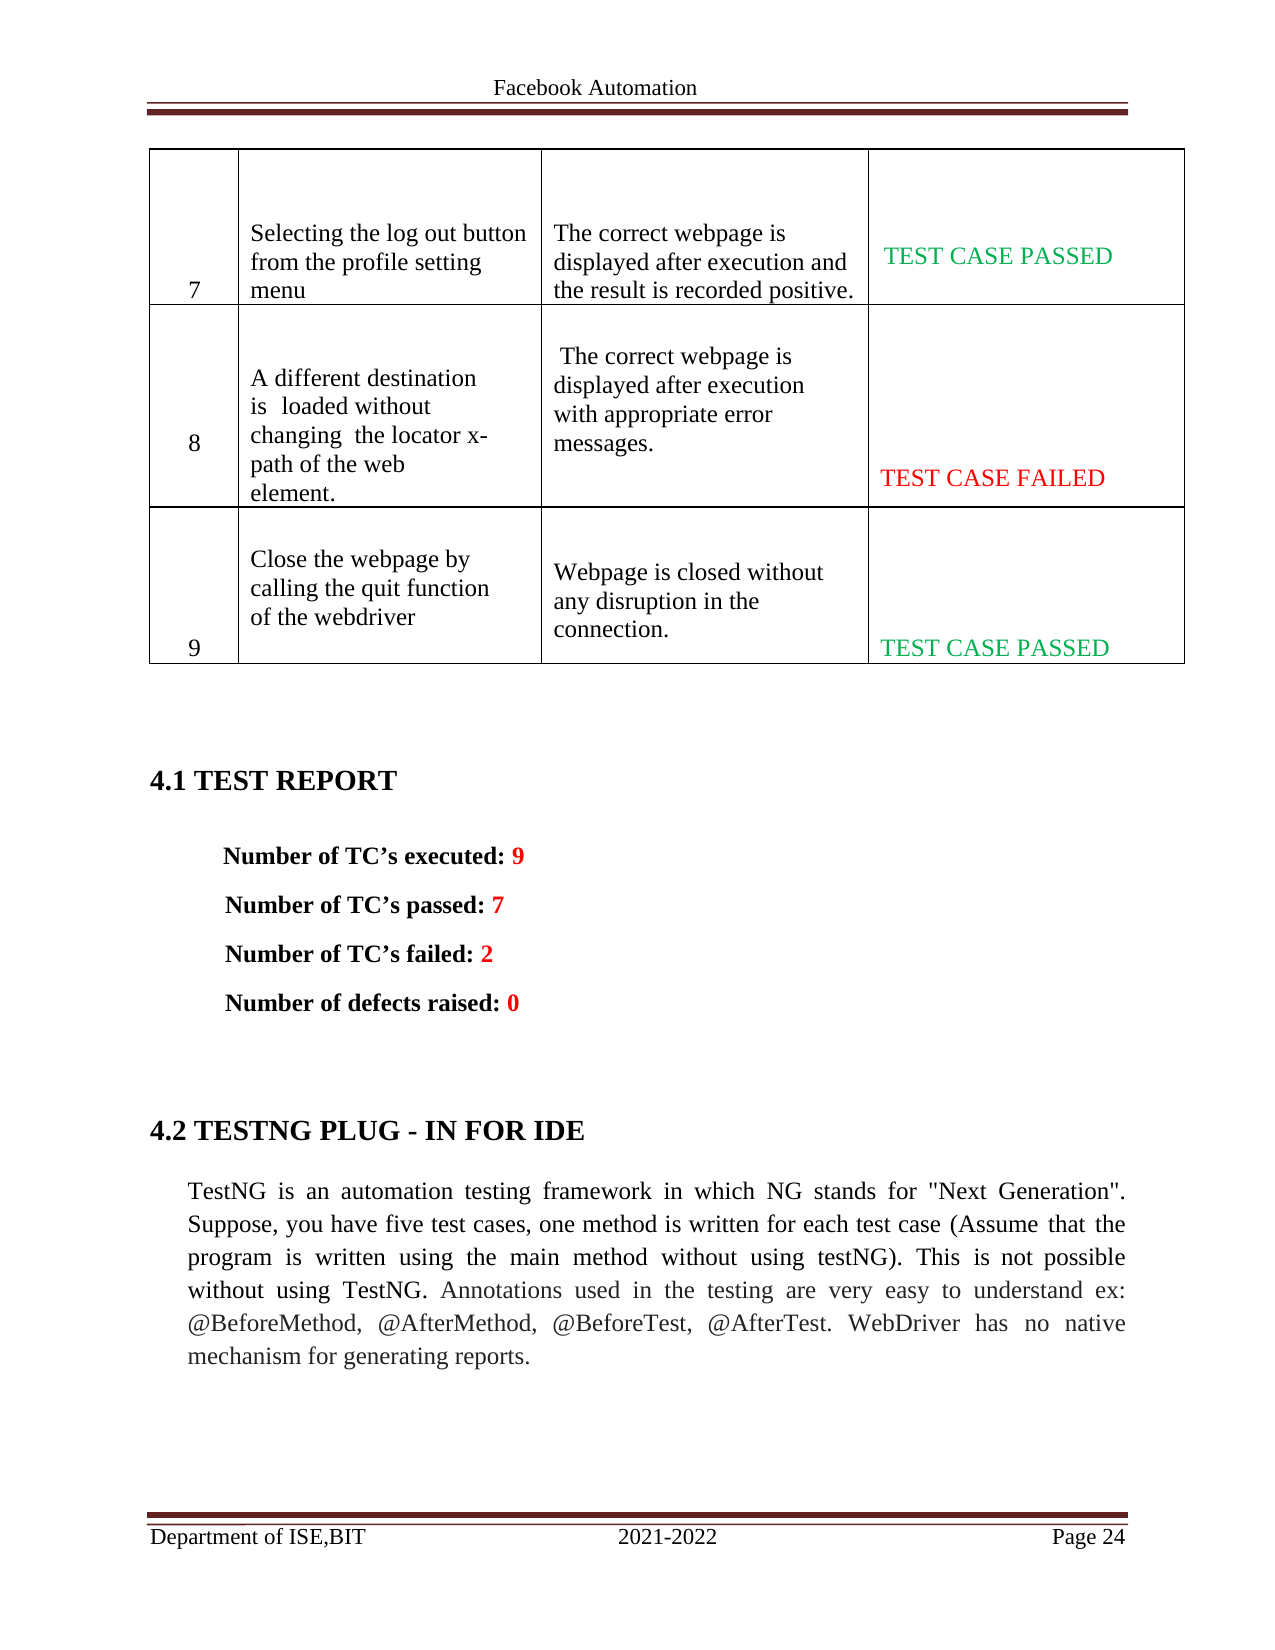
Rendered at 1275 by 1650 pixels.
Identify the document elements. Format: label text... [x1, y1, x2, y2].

table_header TEST CASE PASSED [869, 150, 1184, 304]
table_header Selecting the log out button from the profile setting menu [239, 150, 541, 304]
table_cell TEST CASE FAILED [869, 305, 1184, 506]
subtitle TESTNG PLUG - IN FOR IDE [150, 1113, 1196, 1147]
table_header The correct webpage is displayed after execution and the result is recorded positive. [542, 150, 868, 304]
table_cell Webpage is closed without any disruption in the connection. [542, 508, 868, 663]
table_cell Close the webpage by calling the quit function of the webdriver [239, 508, 541, 663]
table_cell A different destination is loaded without changing the locator x-path of the web element. [239, 305, 541, 506]
subtitle TEST REPORT [150, 763, 1196, 797]
text TestNG is an automation testing framework in which NG stands for "Next Generation". Suppose, you have five test cases, one method is written for each test case (Assume that the program is written using the main method without using testNG). This is not possible without using TestNG. Annotations used in the testing are very easy to understand ex: @BeforeMethod, @AfterMethod, @BeforeTest, @AfterTest. WebDriver has no native mechanism for generating reports. [187, 1176, 1126, 1370]
table_cell 8 [150, 305, 238, 506]
table_cell The correct webpage is displayed after execution with appropriate error messages. [542, 305, 868, 506]
text Number of TC’s executed: 9 Number of TC’s passed: 7 Number of TC’s failed: 2 Number of defects raised: 0 [223, 841, 526, 1017]
table_cell TEST CASE PASSED [869, 508, 1184, 663]
table_header 7 [150, 150, 238, 304]
table_cell 9 [150, 508, 238, 663]
